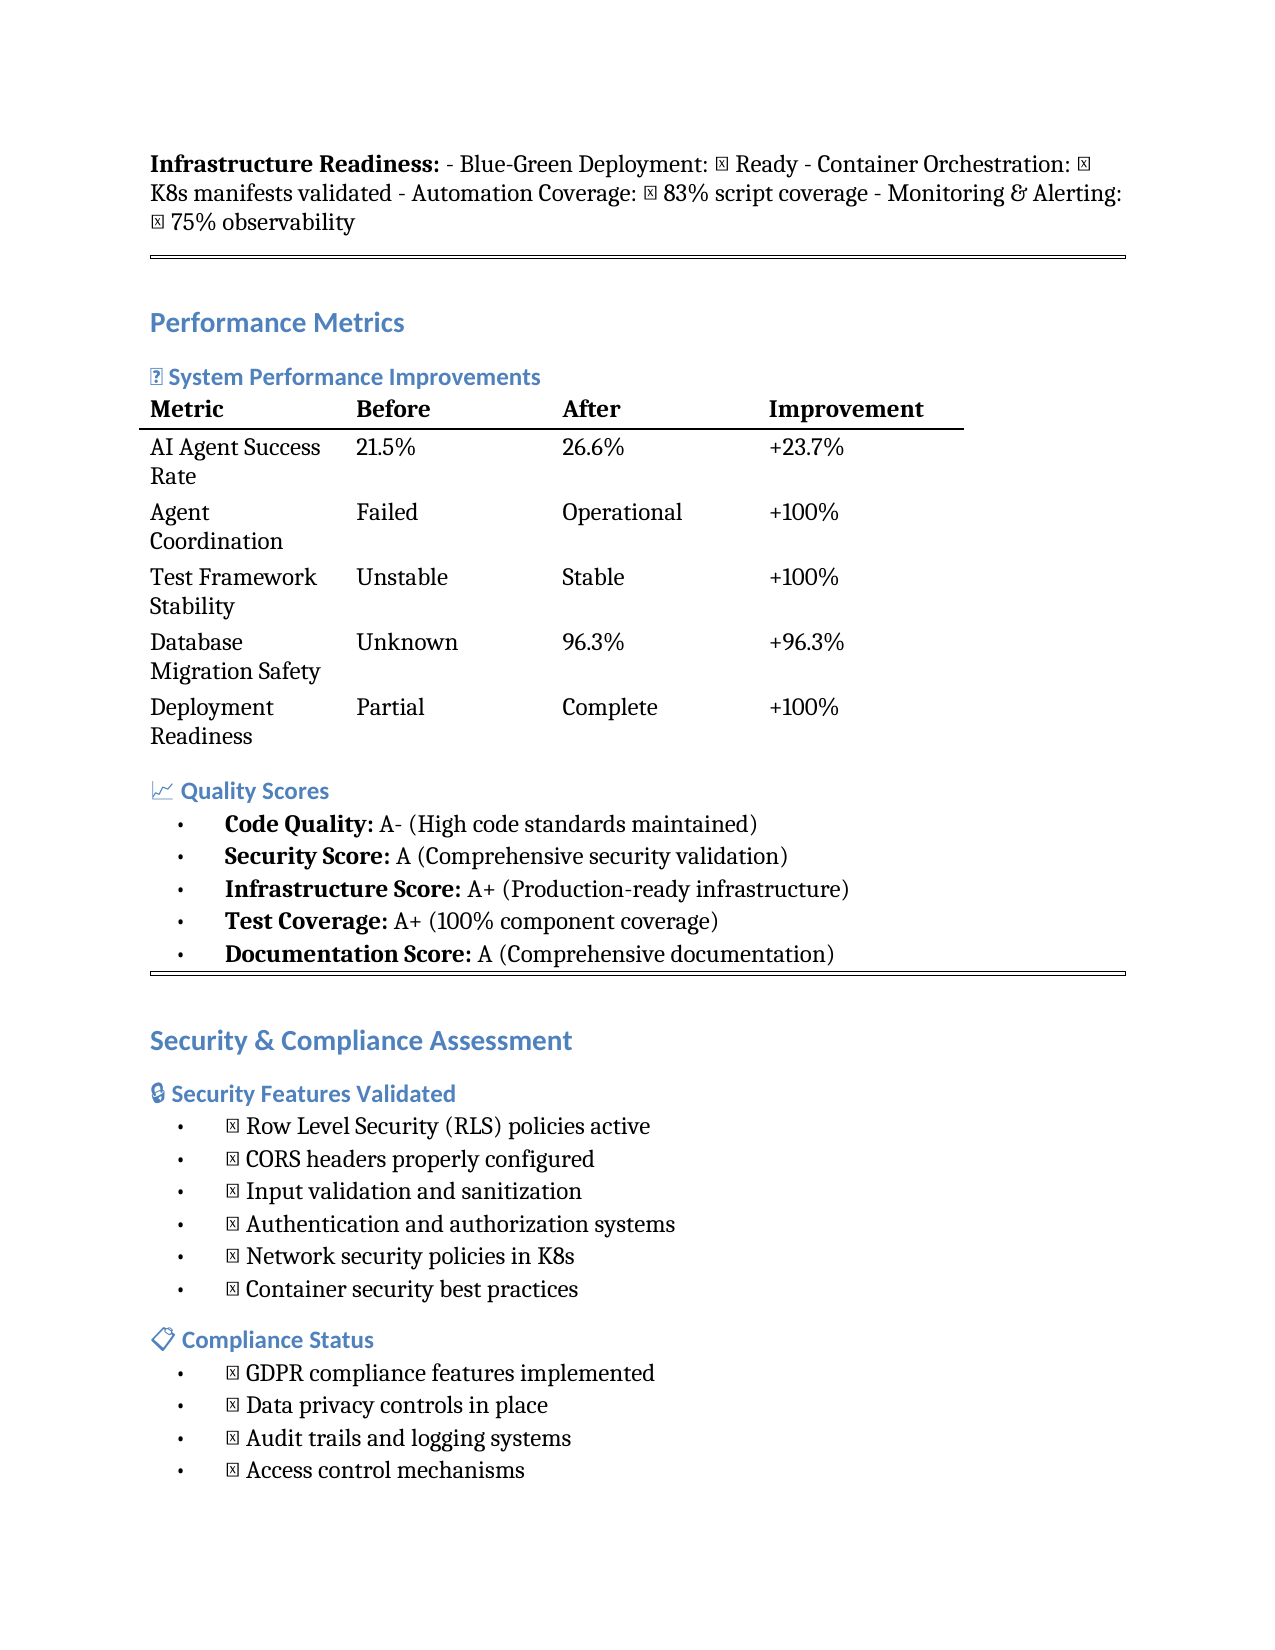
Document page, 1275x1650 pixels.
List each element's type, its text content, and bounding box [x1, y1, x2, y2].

list Infrastructure Score: A+ (Production-ready infrastructure) [175, 874, 1125, 903]
subtitle 📋 Compliance Status [150, 1324, 1125, 1355]
list Code Quality: A- (High code standards maintained) [175, 809, 1125, 838]
list ✅ Access control mechanisms [175, 1456, 1125, 1485]
list Test Coverage: A+ (100% component coverage) [175, 907, 1125, 936]
table_cell +100% [758, 559, 964, 624]
table_cell Partial [345, 689, 551, 754]
table_cell +100% [758, 689, 964, 754]
table_cell +23.7% [758, 430, 964, 494]
list Documentation Score: A (Comprehensive documentation) [175, 939, 1125, 968]
table_cell +96.3% [758, 624, 964, 689]
list ✅ CORS headers properly configured [175, 1145, 1125, 1173]
list ✅ GDPR compliance features implemented [175, 1359, 1125, 1387]
table_cell Failed [345, 494, 551, 559]
subtitle 🎯 System Performance Improvements [150, 361, 1125, 392]
list ✅ Authentication and authorization systems [175, 1210, 1125, 1238]
subtitle 📈 Quality Scores [150, 775, 1125, 806]
table_header Metric [139, 392, 345, 428]
subtitle 🔒 Security Features Validated [150, 1078, 1125, 1108]
subtitle Performance Metrics [150, 304, 1125, 340]
table_cell Database Migration Safety [139, 624, 345, 689]
table_cell 96.3% [551, 624, 757, 689]
subtitle Security & Compliance Assessment [150, 1022, 1125, 1057]
table_header Before [345, 392, 551, 428]
table_cell +100% [758, 494, 964, 559]
table_cell Operational [551, 494, 757, 559]
table_cell Agent Coordination [139, 494, 345, 559]
list ✅ Input validation and sanitization [175, 1177, 1125, 1206]
table_cell 26.6% [551, 430, 757, 494]
table_header After [551, 392, 757, 428]
list ✅ Data privacy controls in place [175, 1391, 1125, 1420]
table_cell AI Agent Success Rate [139, 430, 345, 494]
list ✅ Container security best practices [175, 1275, 1125, 1303]
table_cell Unstable [345, 559, 551, 624]
table_cell 21.5% [345, 430, 551, 494]
table_cell Deployment Readiness [139, 689, 345, 754]
list ✅ Row Level Security (RLS) policies active [175, 1112, 1125, 1141]
table_header Improvement [758, 392, 964, 428]
table_cell Unknown [345, 624, 551, 689]
text Infrastructure Readiness: - Blue-Green Deployment: ✅ Ready - Container Orchestration: ✅ K8s manifests validated - Automation Coverage: ✅ 83% script coverage - Monitoring & Alerting: ✅ 75% observability [150, 150, 1125, 236]
table_cell Stable [551, 559, 757, 624]
table_cell Complete [551, 689, 757, 754]
list Security Score: A (Comprehensive security validation) [175, 842, 1125, 871]
list ✅ Audit trails and logging systems [175, 1424, 1125, 1452]
list ✅ Network security policies in K8s [175, 1242, 1125, 1271]
table_cell Test Framework Stability [139, 559, 345, 624]
